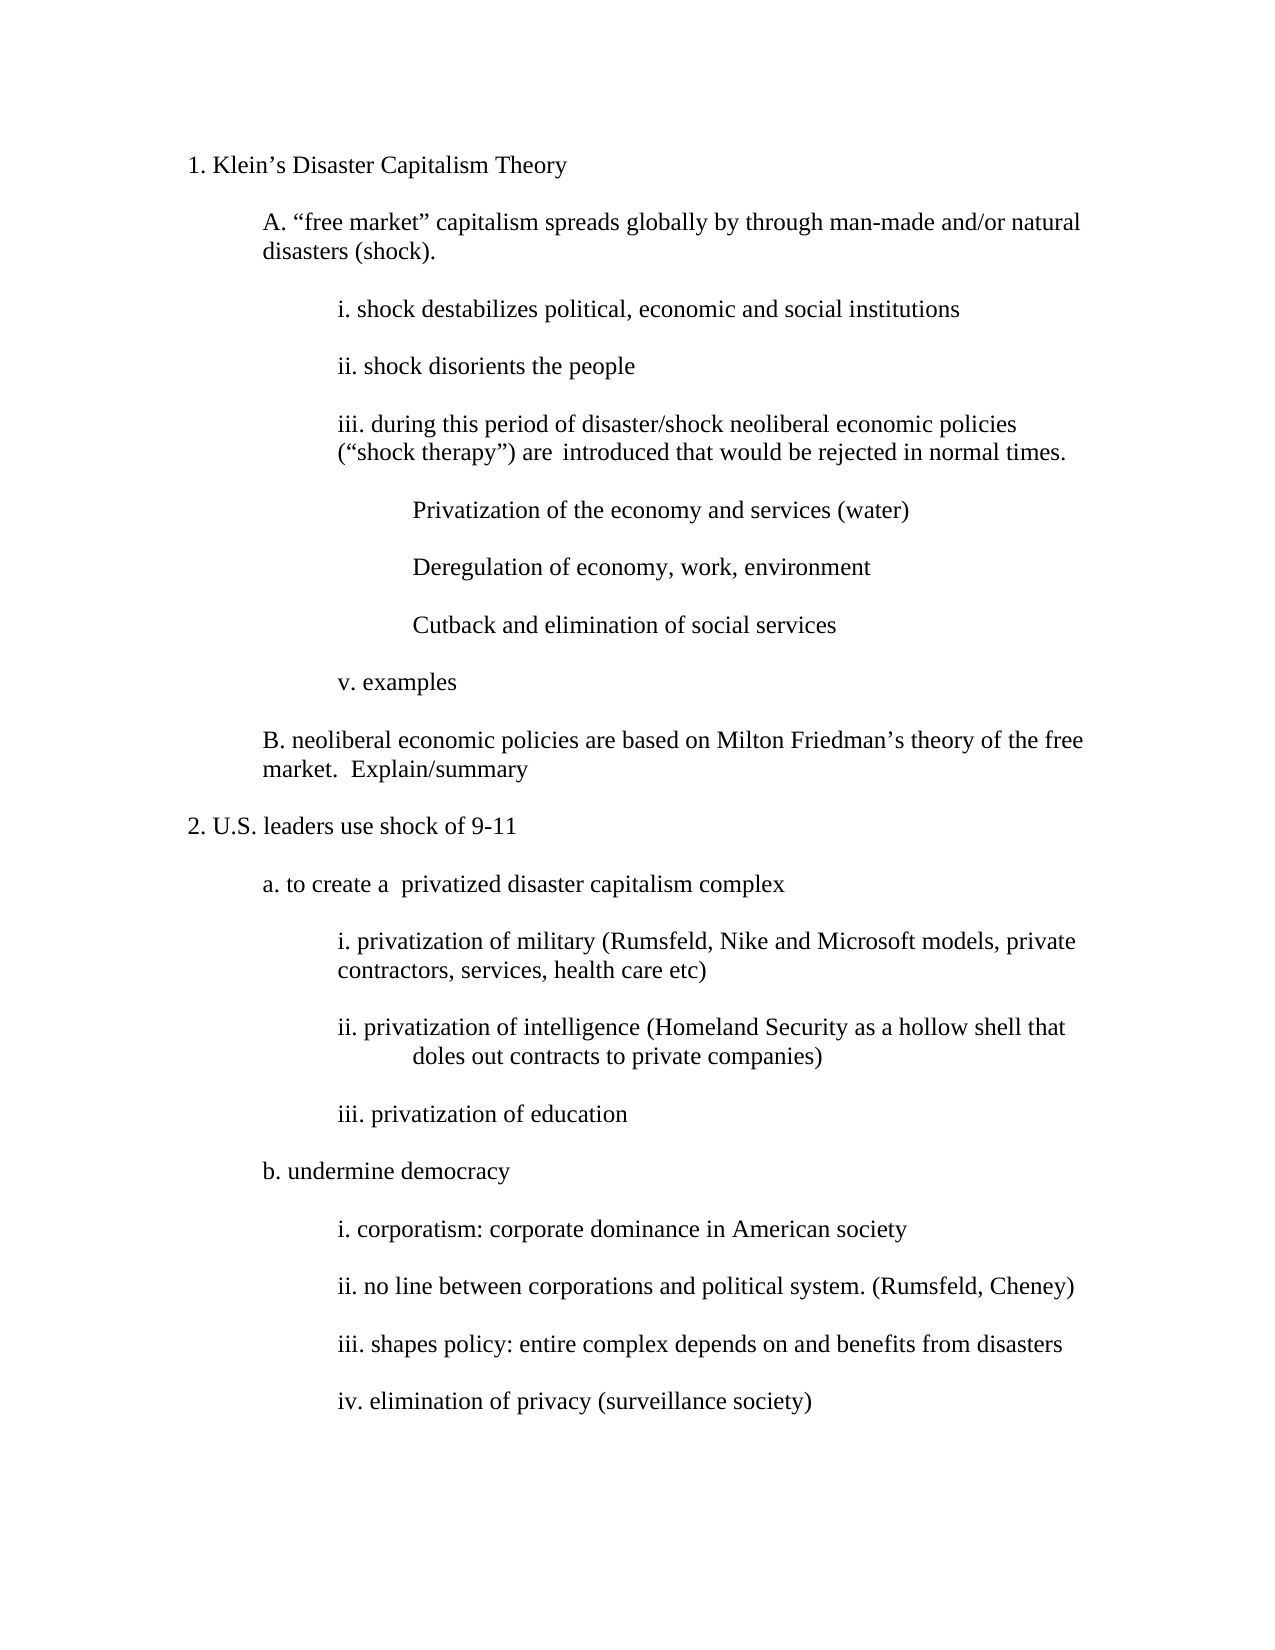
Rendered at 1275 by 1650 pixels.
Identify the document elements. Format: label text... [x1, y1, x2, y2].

text v. examples [337, 667, 1087, 696]
text i. privatization of military (Rumsfeld, Nike and Microsoft models, private contractors, services, health care etc) [337, 926, 1087, 984]
text ii. privatization of intelligence (Homeland Security as a hollow shell that doles out contracts to private companies) [187, 1012, 1087, 1070]
text i. shock destabilizes political, economic and social institutions [262, 294, 1087, 322]
text A. “free market” capitalism spreads globally by through man-made and/or natural disasters (shock). [262, 207, 1087, 265]
text Cutback and elimination of social services [337, 610, 1087, 639]
text ii. no line between corporations and political system. (Rumsfeld, Cheney) [262, 1271, 1087, 1300]
text 2. leaders use shock of 9-11 [187, 811, 1087, 840]
text Privatization of the economy and services (water) [337, 495, 1087, 524]
text iii. privatization of education [187, 1099, 1087, 1127]
text iii. shapes policy: entire complex depends on and benefits from disasters [225, 1329, 1087, 1357]
text iv. elimination of privacy (surveillance society) [225, 1386, 1087, 1415]
text B. neoliberal economic policies are based on Milton Friedman’s theory of the free market. Explain/summary [262, 725, 1087, 782]
text b. undermine democracy [187, 1156, 1087, 1185]
text Deregulation of economy, work, environment [337, 552, 1087, 581]
text a. to create a privatized disaster capitalism complex [187, 869, 1087, 897]
text 1. Klein’s Disaster Capitalism Theory [187, 150, 1087, 179]
text i. corporatism: corporate dominance in American society [337, 1214, 1087, 1242]
text ii. shock disorients the people [262, 351, 1087, 380]
text iii. during this period of disaster/shock neoliberal economic policies (“shock therapy”) are introduced that would be rejected in normal times. [337, 409, 1087, 466]
